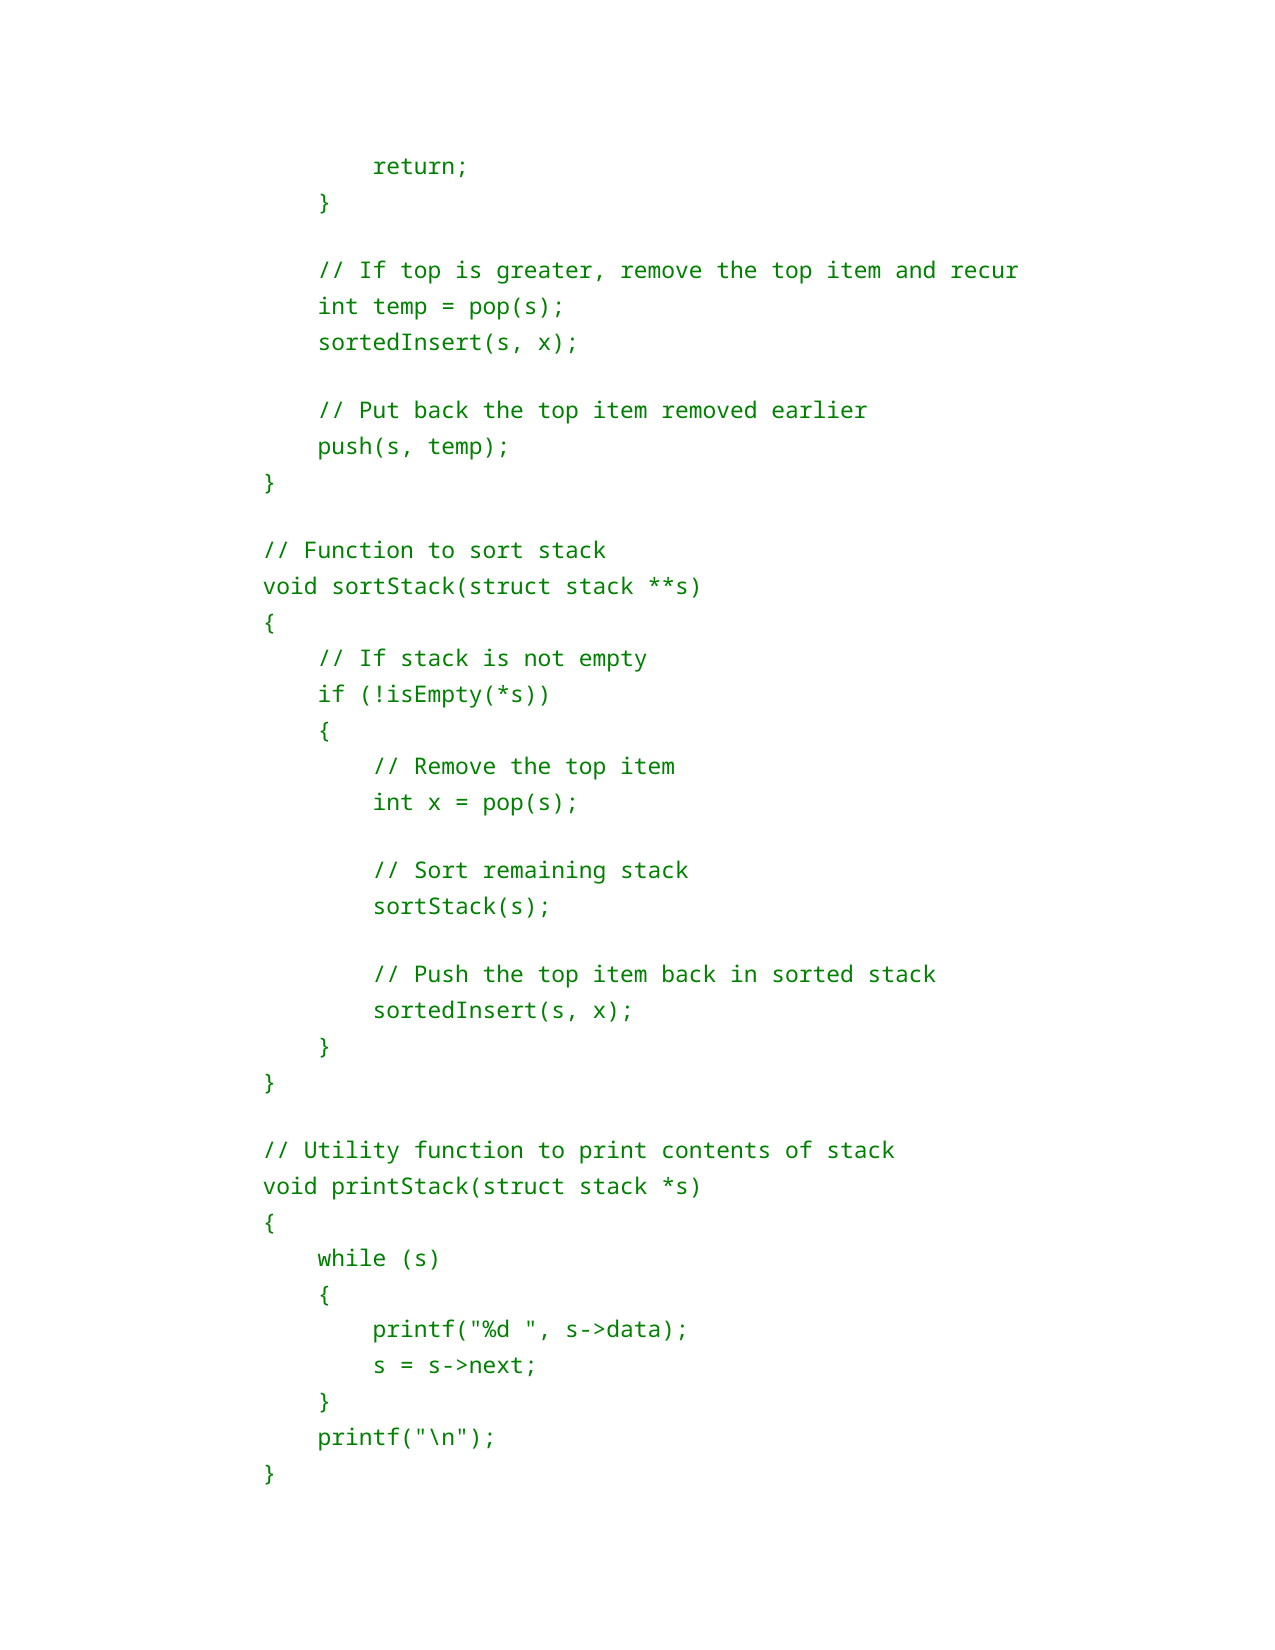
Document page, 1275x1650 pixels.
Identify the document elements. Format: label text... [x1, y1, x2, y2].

list // Sort remaining stack [262, 854, 1125, 885]
list // Put back the top item removed earlier [262, 394, 1125, 425]
list } [262, 1066, 1125, 1097]
list printf("\n"); [262, 1421, 1125, 1452]
list while (s) [262, 1242, 1125, 1273]
list s = s->next; [262, 1349, 1125, 1381]
list // Remove the top item [262, 750, 1125, 781]
list int temp = pop(s); [262, 290, 1125, 321]
list } [262, 1030, 1125, 1061]
list sortedInsert(s, x); [262, 994, 1125, 1025]
list } [262, 1385, 1125, 1417]
list void sortStack(struct stack **s) [262, 570, 1125, 601]
list } [262, 186, 1125, 217]
list void printStack(struct stack *s) [262, 1170, 1125, 1201]
list int x = pop(s); [262, 786, 1125, 817]
list // Function to sort stack [262, 534, 1125, 565]
list { [262, 1206, 1125, 1237]
list // Push the top item back in sorted stack [262, 958, 1125, 989]
list } [262, 1457, 1125, 1488]
list // If stack is not empty [262, 642, 1125, 673]
list sortedInsert(s, x); [262, 326, 1125, 357]
list sortStack(s); [262, 890, 1125, 921]
list push(s, temp); [262, 430, 1125, 461]
list printf("%d ", s->data); [262, 1313, 1125, 1345]
list // If top is greater, remove the top item and recur [262, 254, 1125, 285]
list { [262, 714, 1125, 745]
list } [262, 466, 1125, 497]
list if (!isEmpty(*s)) [262, 678, 1125, 709]
list { [262, 606, 1125, 637]
list // Utility function to print contents of stack [262, 1134, 1125, 1165]
list { [262, 1277, 1125, 1309]
list return; [262, 150, 1125, 181]
